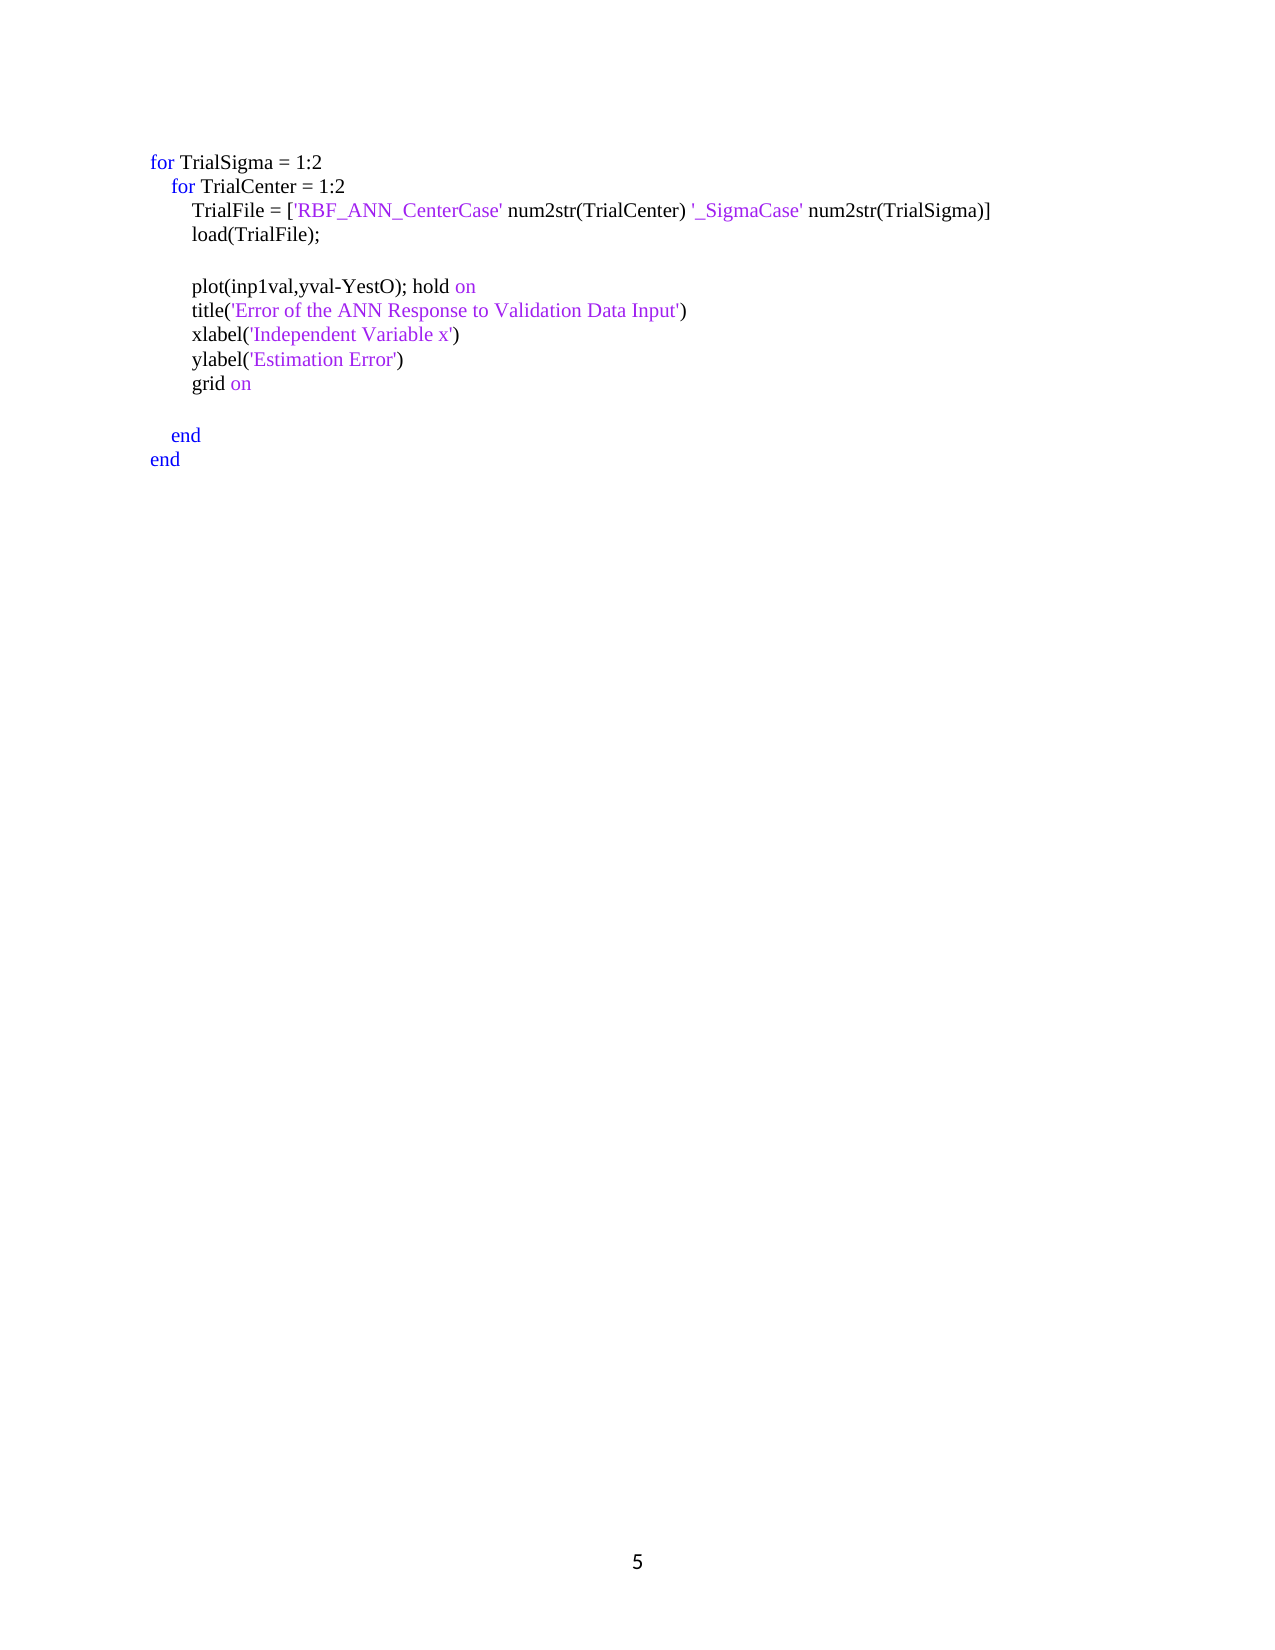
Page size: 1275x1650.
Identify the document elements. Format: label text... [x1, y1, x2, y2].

text title('Error of the ANN Response to Validation Data Input') [150, 298, 1125, 322]
text for TrialSigma = 1:2 [150, 150, 1125, 174]
text xlabel('Independent Variable x') [150, 322, 1125, 346]
text end [150, 447, 1125, 471]
text for TrialCenter = 1:2 [150, 174, 1125, 198]
text end [150, 423, 1125, 447]
text load(TrialFile); [150, 222, 1125, 246]
text TrialFile = ['RBF_ANN_CenterCase' num2str(TrialCenter) '_SigmaCase' num2str(TrialSigma)] [150, 198, 1125, 222]
text plot(inp1val,yval-YestO); hold on [150, 274, 1125, 298]
text ylabel('Estimation Error') [150, 346, 1125, 371]
text grid on [150, 371, 1125, 394]
